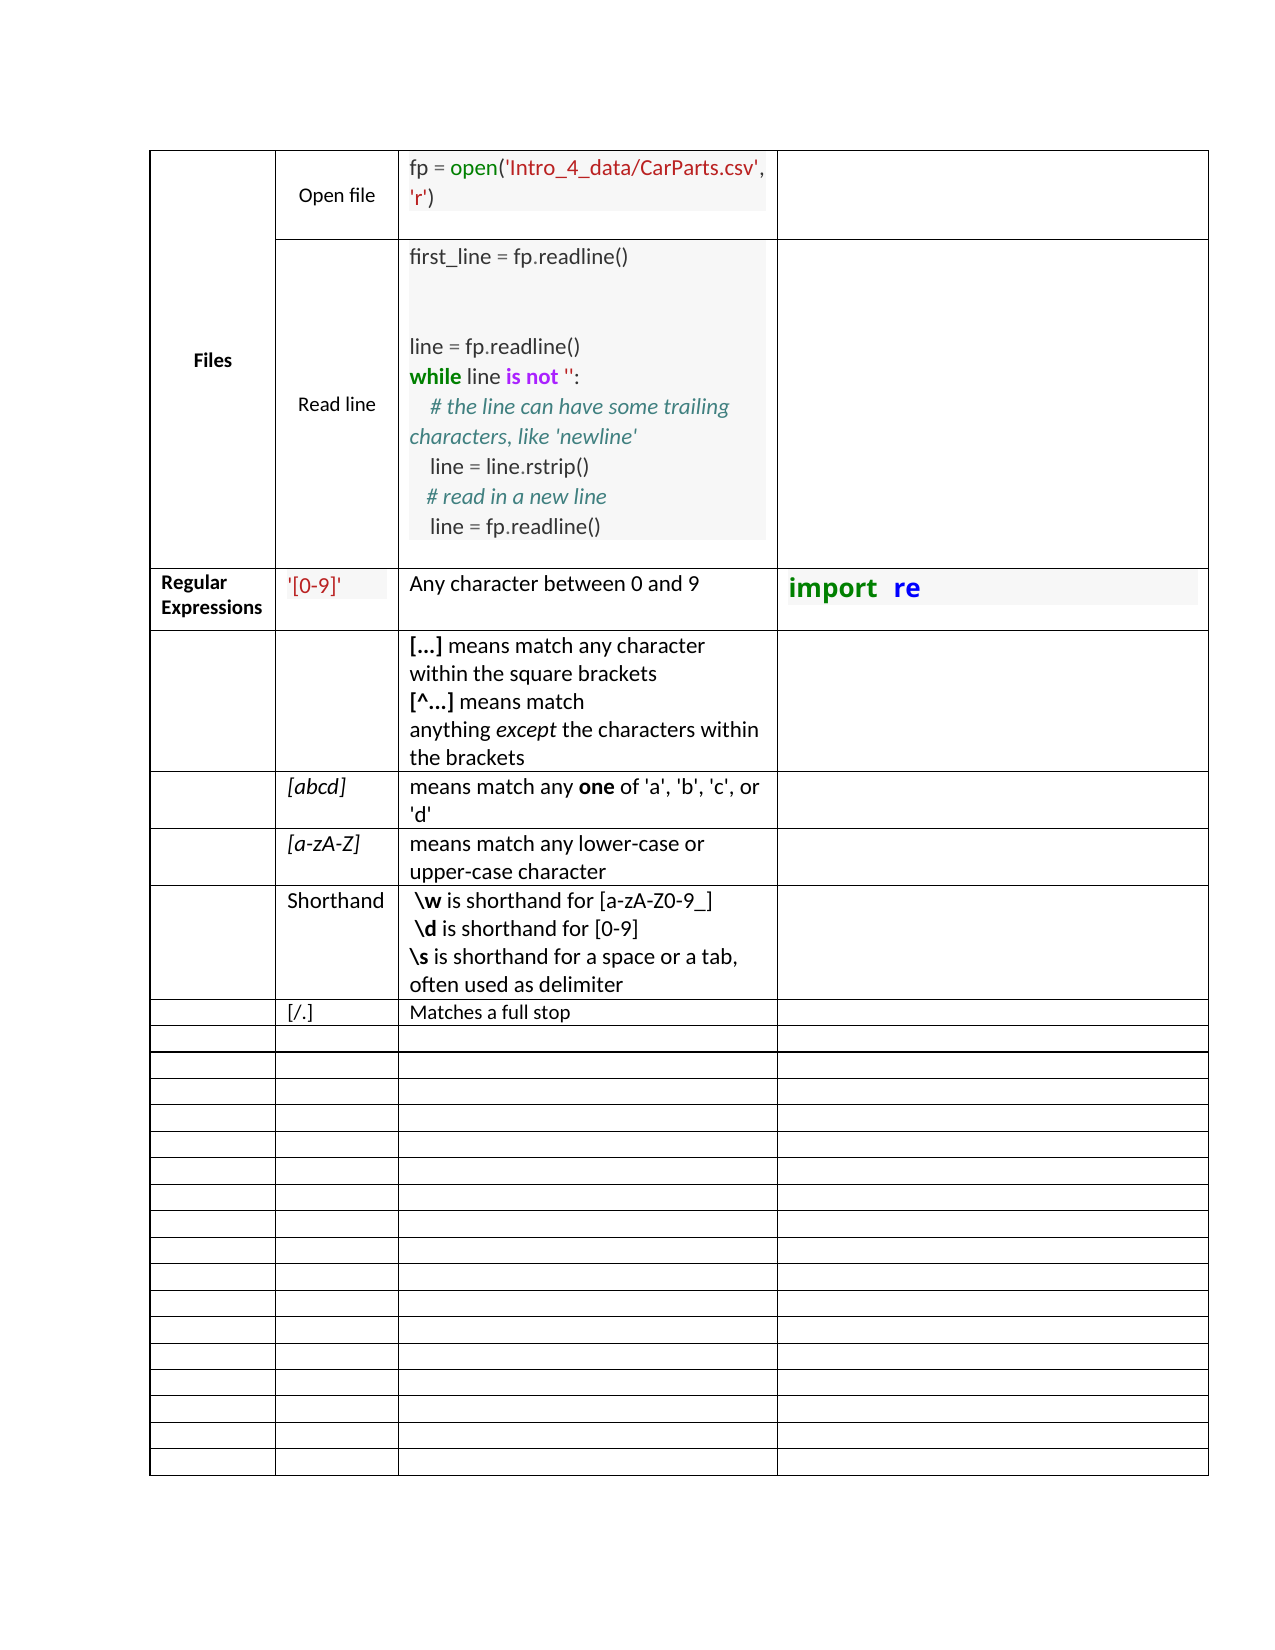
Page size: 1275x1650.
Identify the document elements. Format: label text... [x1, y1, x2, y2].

table_cell [778, 1105, 1208, 1131]
table_cell [778, 1132, 1208, 1157]
table_cell [778, 1211, 1208, 1237]
table_cell [276, 631, 398, 771]
table_cell [276, 1370, 398, 1395]
table_cell [399, 1185, 777, 1210]
table_cell [778, 1079, 1208, 1104]
table_cell Open file [276, 151, 398, 239]
table_cell [151, 1000, 275, 1025]
table_cell [151, 1132, 275, 1157]
table_cell [276, 1449, 398, 1475]
table_cell [151, 1079, 275, 1104]
table_cell [778, 1449, 1208, 1475]
table_cell first_line = fp.readline() line = fp.readline() while line is not '': # the line can have some trailing characters, like 'newline' line = line.rstrip() # read in a new line line = fp.readline() [399, 240, 777, 568]
table_cell Read line [276, 240, 398, 568]
table_cell [778, 1158, 1208, 1184]
table_cell [778, 1185, 1208, 1210]
table_cell [151, 1370, 275, 1395]
table_cell [399, 1079, 777, 1104]
table_cell [151, 772, 275, 828]
table_cell [/.] [276, 1000, 398, 1025]
table_cell means match any lower-case or upper-case character [399, 829, 777, 885]
table_cell [276, 1264, 398, 1289]
table_cell [151, 1291, 275, 1316]
table_cell [151, 1423, 275, 1448]
table_cell [778, 1026, 1208, 1051]
table_cell [276, 1053, 398, 1078]
table_cell \w is shorthand for [a-zA-Z0-9_] \d is shorthand for [0-9] \s is shorthand for a space or a tab, often used as delimiter [399, 886, 777, 998]
table_cell [151, 1317, 275, 1342]
table_cell [778, 1053, 1208, 1078]
table_cell [778, 829, 1208, 885]
table_cell [151, 1053, 275, 1078]
table_cell [399, 1449, 777, 1475]
table_cell [399, 1026, 777, 1051]
table_cell [151, 1105, 275, 1131]
table_cell [276, 1185, 398, 1210]
table_cell [778, 772, 1208, 828]
table_cell [151, 1264, 275, 1289]
table_cell [276, 1238, 398, 1263]
table_cell [151, 1396, 275, 1422]
table_cell [399, 1105, 777, 1131]
table_cell [399, 1211, 777, 1237]
table_cell [276, 1344, 398, 1369]
table_cell [276, 1211, 398, 1237]
table_cell [151, 1185, 275, 1210]
table_cell [276, 1291, 398, 1316]
table_cell fp = open('Intro_4_data/CarParts.csv', 'r') [399, 151, 777, 239]
table_cell [778, 1370, 1208, 1395]
table_cell [399, 1132, 777, 1157]
table_cell [276, 1079, 398, 1104]
table_cell [151, 1344, 275, 1369]
table_cell [276, 1105, 398, 1131]
table_cell import re [778, 569, 1208, 630]
table_cell [399, 1158, 777, 1184]
table_cell [399, 1053, 777, 1078]
table_cell [778, 1317, 1208, 1342]
table_cell [276, 1132, 398, 1157]
table_cell [151, 886, 275, 998]
table_cell [276, 1317, 398, 1342]
table_cell [151, 829, 275, 885]
table_cell [399, 1344, 777, 1369]
table_cell [778, 1396, 1208, 1422]
table_cell Shorthand [276, 886, 398, 998]
table_cell means match any one of 'a', 'b', 'c', or 'd' [431, 772, 777, 828]
table_cell [...] means match any character within the square brackets [^...] means match anything except the characters within the brackets [399, 631, 777, 771]
table_cell [778, 1344, 1208, 1369]
table_cell [778, 1264, 1208, 1289]
table_cell [276, 1026, 398, 1051]
table_cell Any character between 0 and 9 [399, 569, 777, 630]
table_cell [a-zA-Z] [276, 829, 398, 885]
table_cell [399, 1291, 777, 1316]
table_cell Regular Expressions [151, 569, 275, 630]
table_cell [399, 1264, 777, 1289]
table_cell [151, 1449, 275, 1475]
table_cell [276, 1396, 398, 1422]
table_cell [778, 1000, 1208, 1025]
table_cell [276, 1158, 398, 1184]
table_cell [151, 1026, 275, 1051]
table_cell [151, 1211, 275, 1237]
table_cell Files [151, 151, 275, 568]
table_cell [399, 1370, 777, 1395]
table_cell [778, 240, 1208, 568]
table_cell [abcd] [276, 772, 398, 828]
table_cell [151, 1158, 275, 1184]
table_cell [778, 631, 1208, 771]
table_cell [778, 1423, 1208, 1448]
table_cell [399, 1396, 777, 1422]
table_cell [778, 1238, 1208, 1263]
table_cell [399, 1317, 777, 1342]
table_cell [276, 1423, 398, 1448]
table_cell [778, 151, 1208, 239]
table_cell [151, 631, 275, 771]
table_cell [151, 1238, 275, 1263]
table_cell [399, 1423, 777, 1448]
table_cell [399, 1238, 777, 1263]
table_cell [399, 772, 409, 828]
table_cell [778, 1291, 1208, 1316]
table_cell Matches a full stop [399, 1000, 777, 1025]
table_cell '[0-9]' [276, 569, 398, 630]
table_cell [778, 886, 1208, 998]
